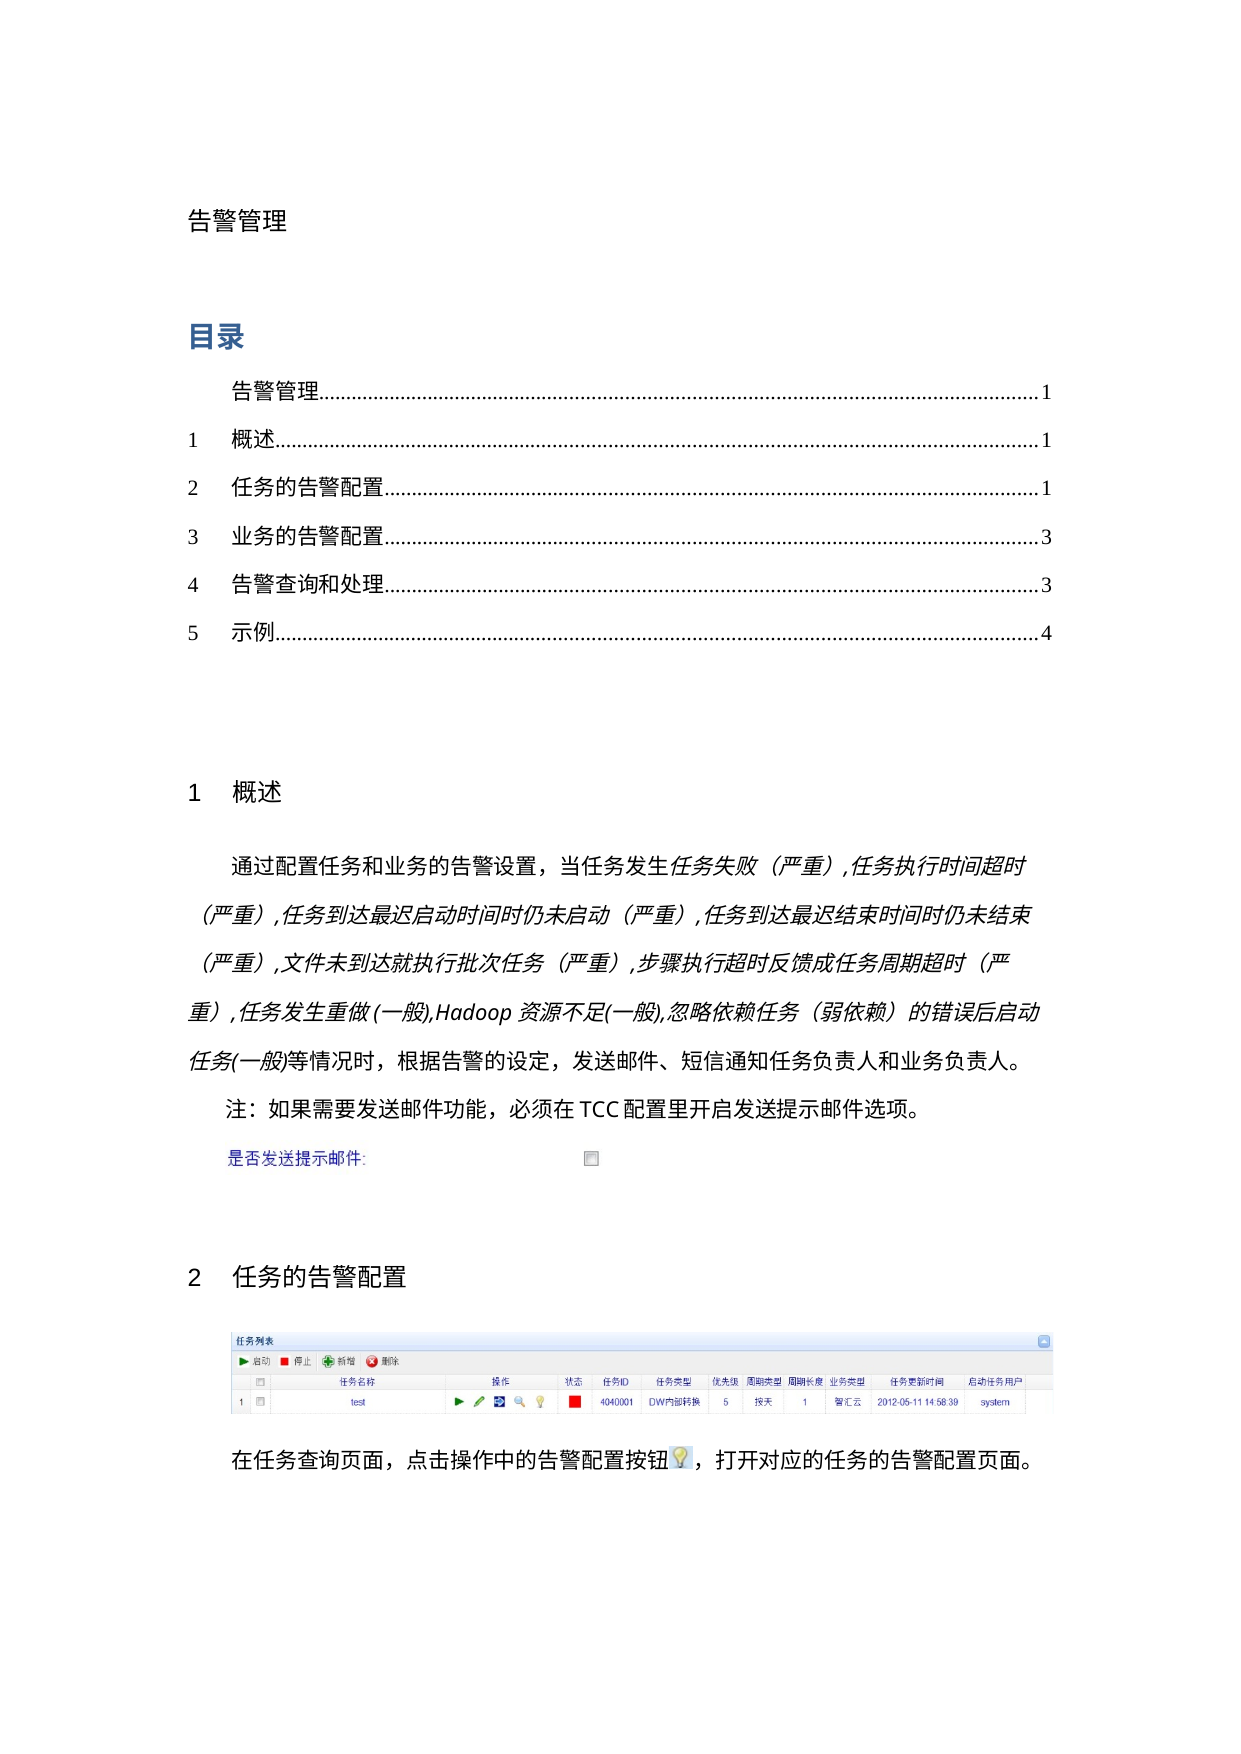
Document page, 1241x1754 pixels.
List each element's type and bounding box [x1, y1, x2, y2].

picture [231, 1332, 1054, 1414]
picture [668, 1446, 693, 1469]
table_header [176, 162, 1064, 1536]
picture [225, 1140, 666, 1175]
